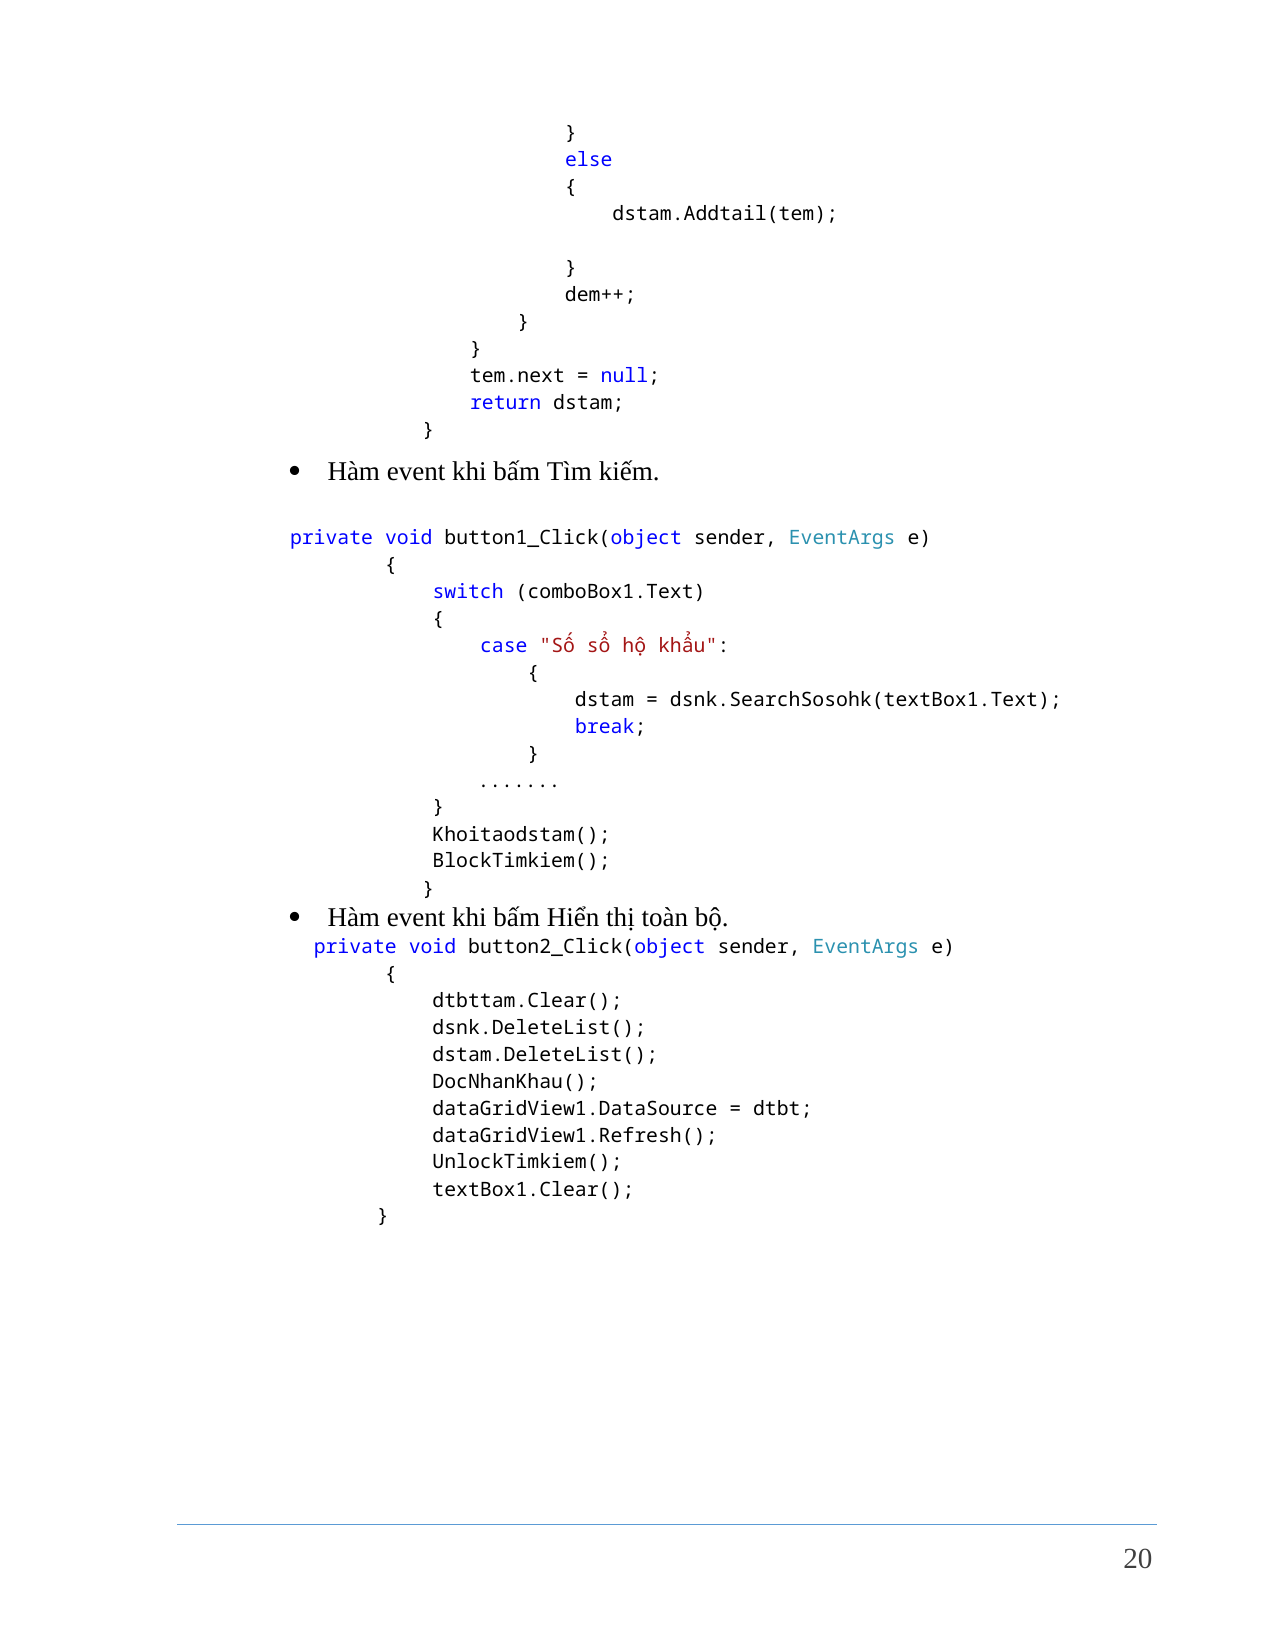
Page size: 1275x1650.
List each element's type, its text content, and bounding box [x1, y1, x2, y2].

text ....... [290, 766, 1157, 793]
text { [290, 658, 1157, 685]
list } [327, 415, 1157, 442]
text private void button1_Click(object sender, EventArgs e) [290, 523, 1157, 550]
text Khoitaodstam(); [290, 820, 1157, 847]
text { [290, 550, 1157, 577]
text UnlockTimkiem(); [290, 1148, 1157, 1175]
text dtbttam.Clear(); [290, 986, 1157, 1013]
text DocNhanKhau(); [290, 1067, 1157, 1094]
list return dstam; [327, 388, 1157, 415]
text switch (comboBox1.Text) [290, 577, 1157, 604]
list dstam.Addtail(tem); [327, 199, 1157, 226]
text textBox1.Clear(); [290, 1175, 1157, 1202]
text { [290, 959, 1157, 986]
list } [327, 874, 1157, 901]
list else [327, 145, 1157, 172]
text private void button2_Click(object sender, EventArgs e) [290, 932, 1157, 959]
text dstam = dsnk.SearchSosohk(textBox1.Text); [290, 685, 1157, 712]
list Hàm event khi bấm Tìm kiếm. [290, 455, 1157, 487]
list Hàm event khi bấm Hiển thị toàn bộ. [290, 901, 1157, 932]
list } [327, 307, 1157, 334]
text dataGridView1.Refresh(); [290, 1121, 1157, 1148]
text break; [290, 712, 1157, 739]
list } [327, 118, 1157, 145]
text dstam.DeleteList(); [290, 1040, 1157, 1067]
text dsnk.DeleteList(); [290, 1013, 1157, 1040]
text dataGridView1.DataSource = dtbt; [290, 1094, 1157, 1121]
text case "Số sổ hộ khẩu": [290, 631, 1157, 658]
list dem++; [327, 280, 1157, 307]
text { [290, 604, 1157, 631]
list } [327, 253, 1157, 280]
list } [327, 334, 1157, 361]
text } [290, 739, 1157, 766]
list { [327, 172, 1157, 199]
text } [290, 793, 1157, 820]
list tem.next = null; [327, 361, 1157, 388]
text BlockTimkiem(); [290, 847, 1157, 874]
text } [365, 1202, 1157, 1229]
